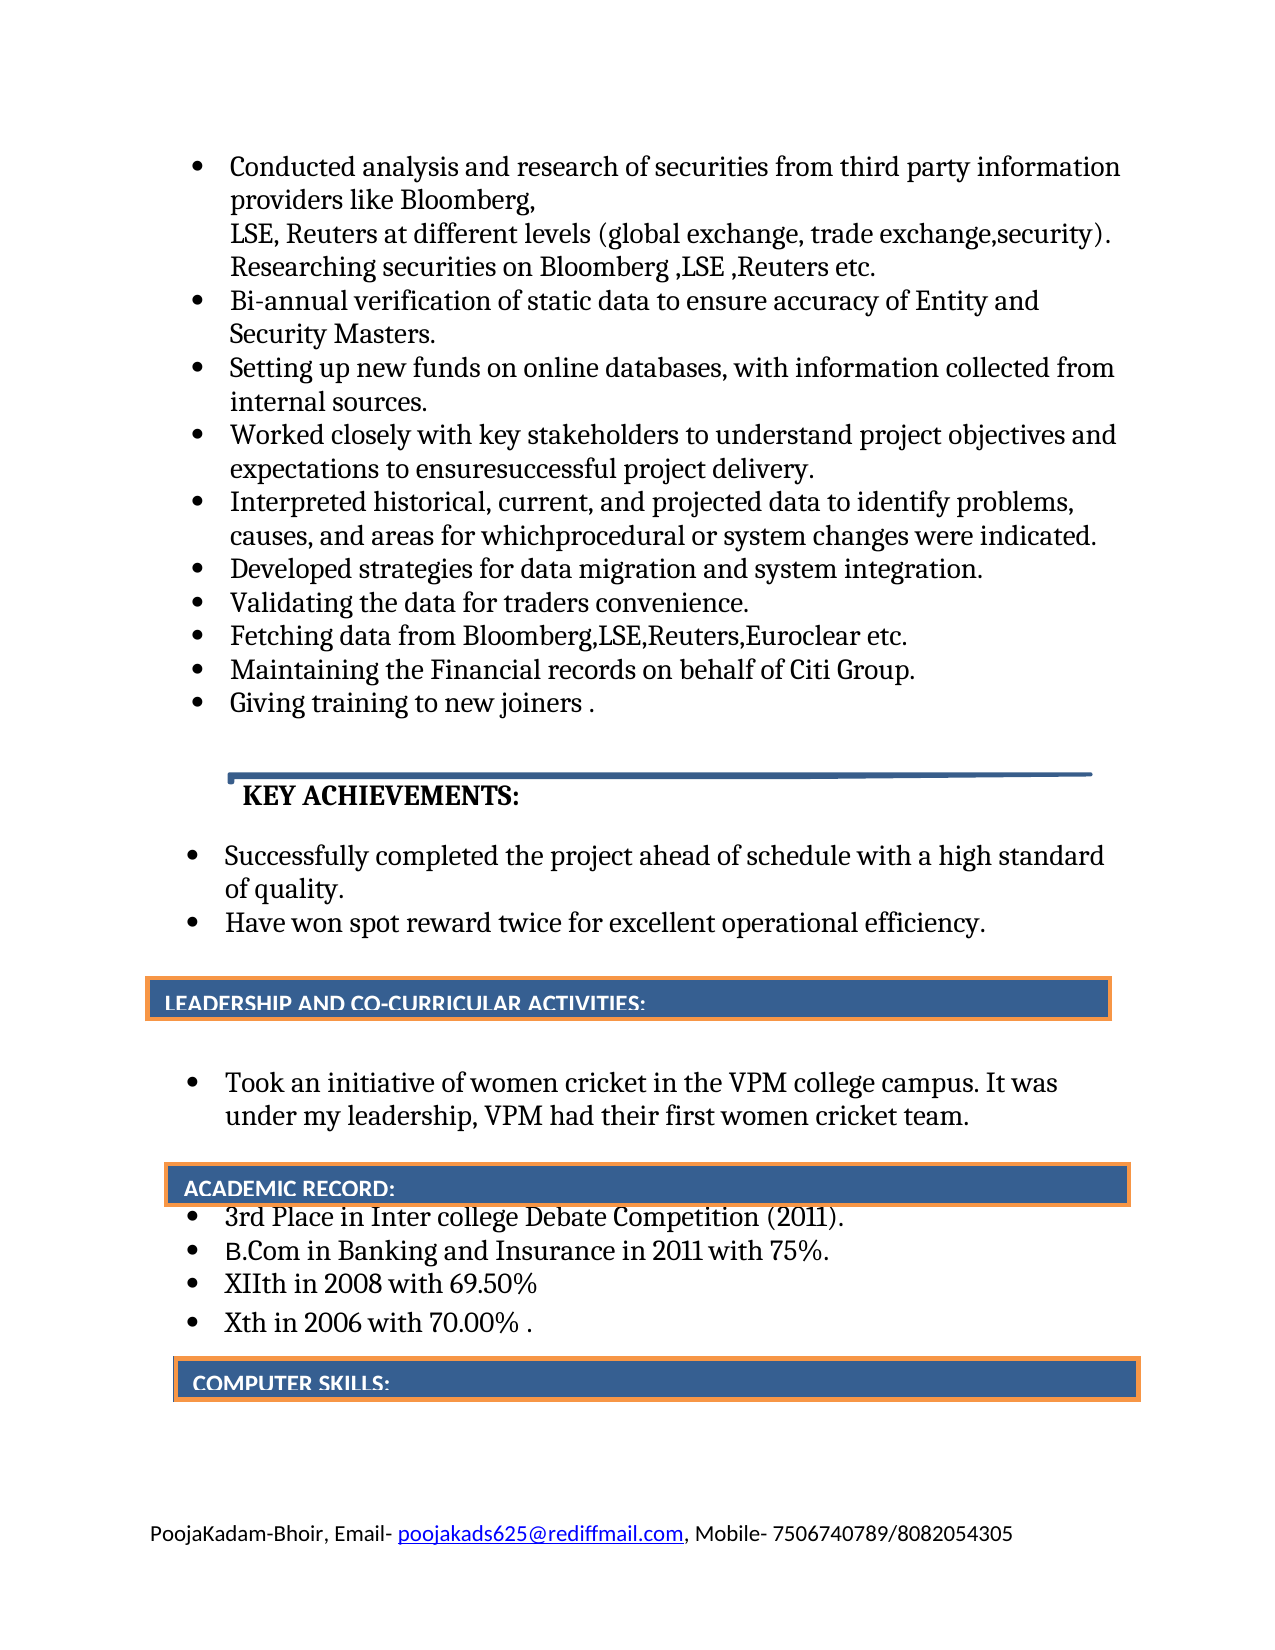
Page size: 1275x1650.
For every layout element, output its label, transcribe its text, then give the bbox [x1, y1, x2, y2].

list 3rd Place in Inter college Debate Competition (2011). [187, 1207, 1125, 1234]
list Giving training to new joiners . [192, 687, 1125, 720]
list Validating the data for traders convenience. [192, 586, 1125, 619]
text KEY ACHIEVEMENTS: [230, 779, 1125, 813]
list Maintaining the Financial records on behalf of Citi Group. [192, 653, 1125, 687]
list Interpreted historical, current, and projected data to identify problems, causes, and areas for whichprocedural or system changes were indicated. [192, 485, 1125, 552]
list Setting up new funds on online databases, with information collected from internal sources. [192, 351, 1125, 418]
list Took an initiative of women cricket in the VPM college campus. It was under my leadership, VPM had their first women cricket team. [187, 1066, 1125, 1133]
list Conducted analysis and research of securities from third party information providers like Bloomberg, [192, 150, 1125, 217]
list Developed strategies for data migration and system integration. [192, 552, 1125, 586]
list Have won spot reward twice for excellent operational efficiency. [187, 906, 1125, 939]
list XIIth in 2008 with 69.50% [187, 1267, 1125, 1301]
list Worked closely with key stakeholders to understand project objectives and expectations to ensuresuccessful project delivery. [192, 418, 1125, 485]
list Xth in 2006 with 70.00% . [187, 1306, 1125, 1339]
list Bi-annual verification of static data to ensure accuracy of Entity and Security Masters. [192, 284, 1125, 351]
list Fetching data from Bloomberg,LSE,Reuters,Euroclear etc. [192, 619, 1125, 653]
list B.Com in Banking and Insurance in 2011 with 75%. [187, 1234, 1125, 1267]
list LSE, Reuters at different levels (global exchange, trade exchange,security). Researching securities on Bloomberg ,LSE ,Reuters etc. [230, 217, 1125, 284]
list Successfully completed the project ahead of schedule with a high standard of quality. [187, 839, 1125, 906]
